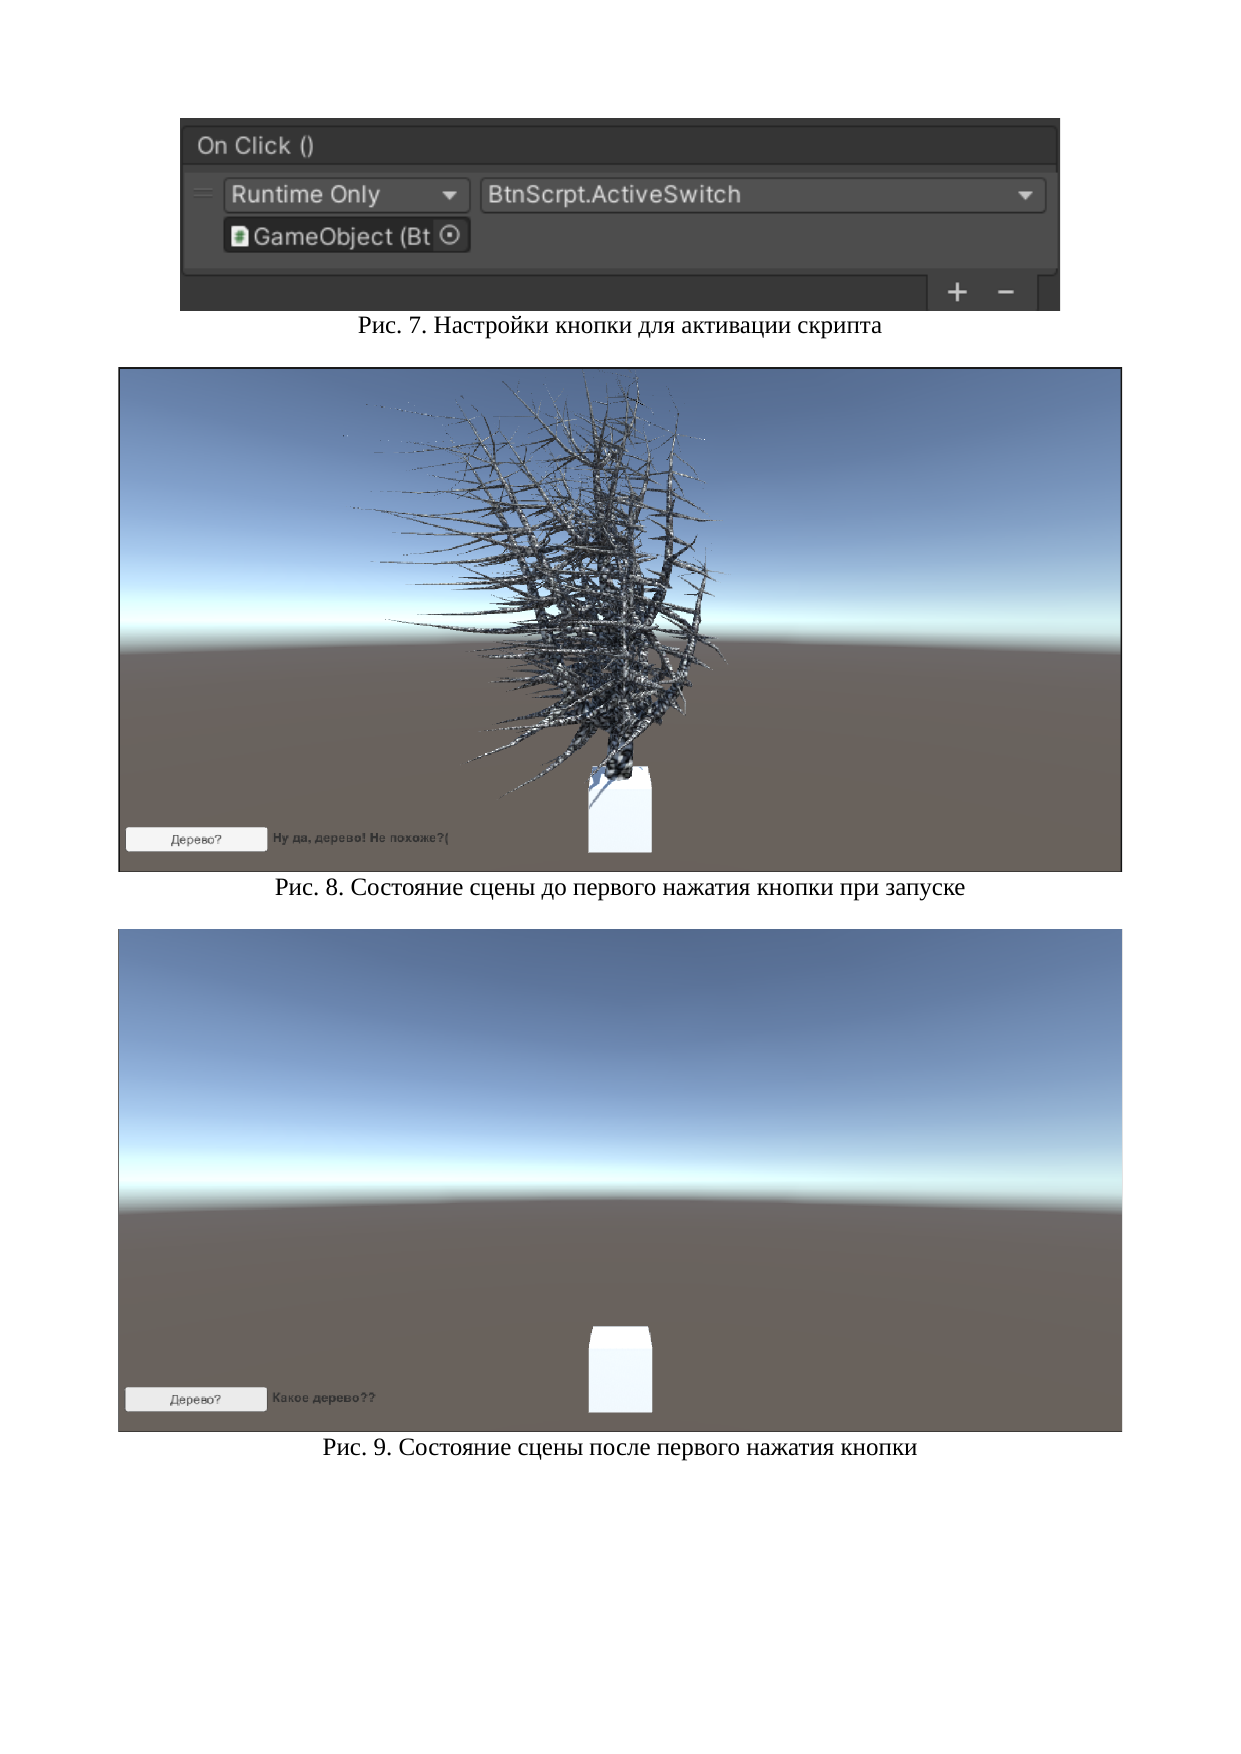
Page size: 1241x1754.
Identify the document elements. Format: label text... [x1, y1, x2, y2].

text Рис. 8. Состояние сцены до первого нажатия кнопки при запуске [118, 872, 1122, 900]
text Рис. 7. Настройки кнопки для активации скрипта [118, 310, 1122, 339]
picture [180, 118, 1060, 311]
text Рис. 9. Состояние сцены после первого нажатия кнопки [118, 1432, 1122, 1460]
picture [118, 367, 1123, 872]
picture [118, 929, 1123, 1432]
